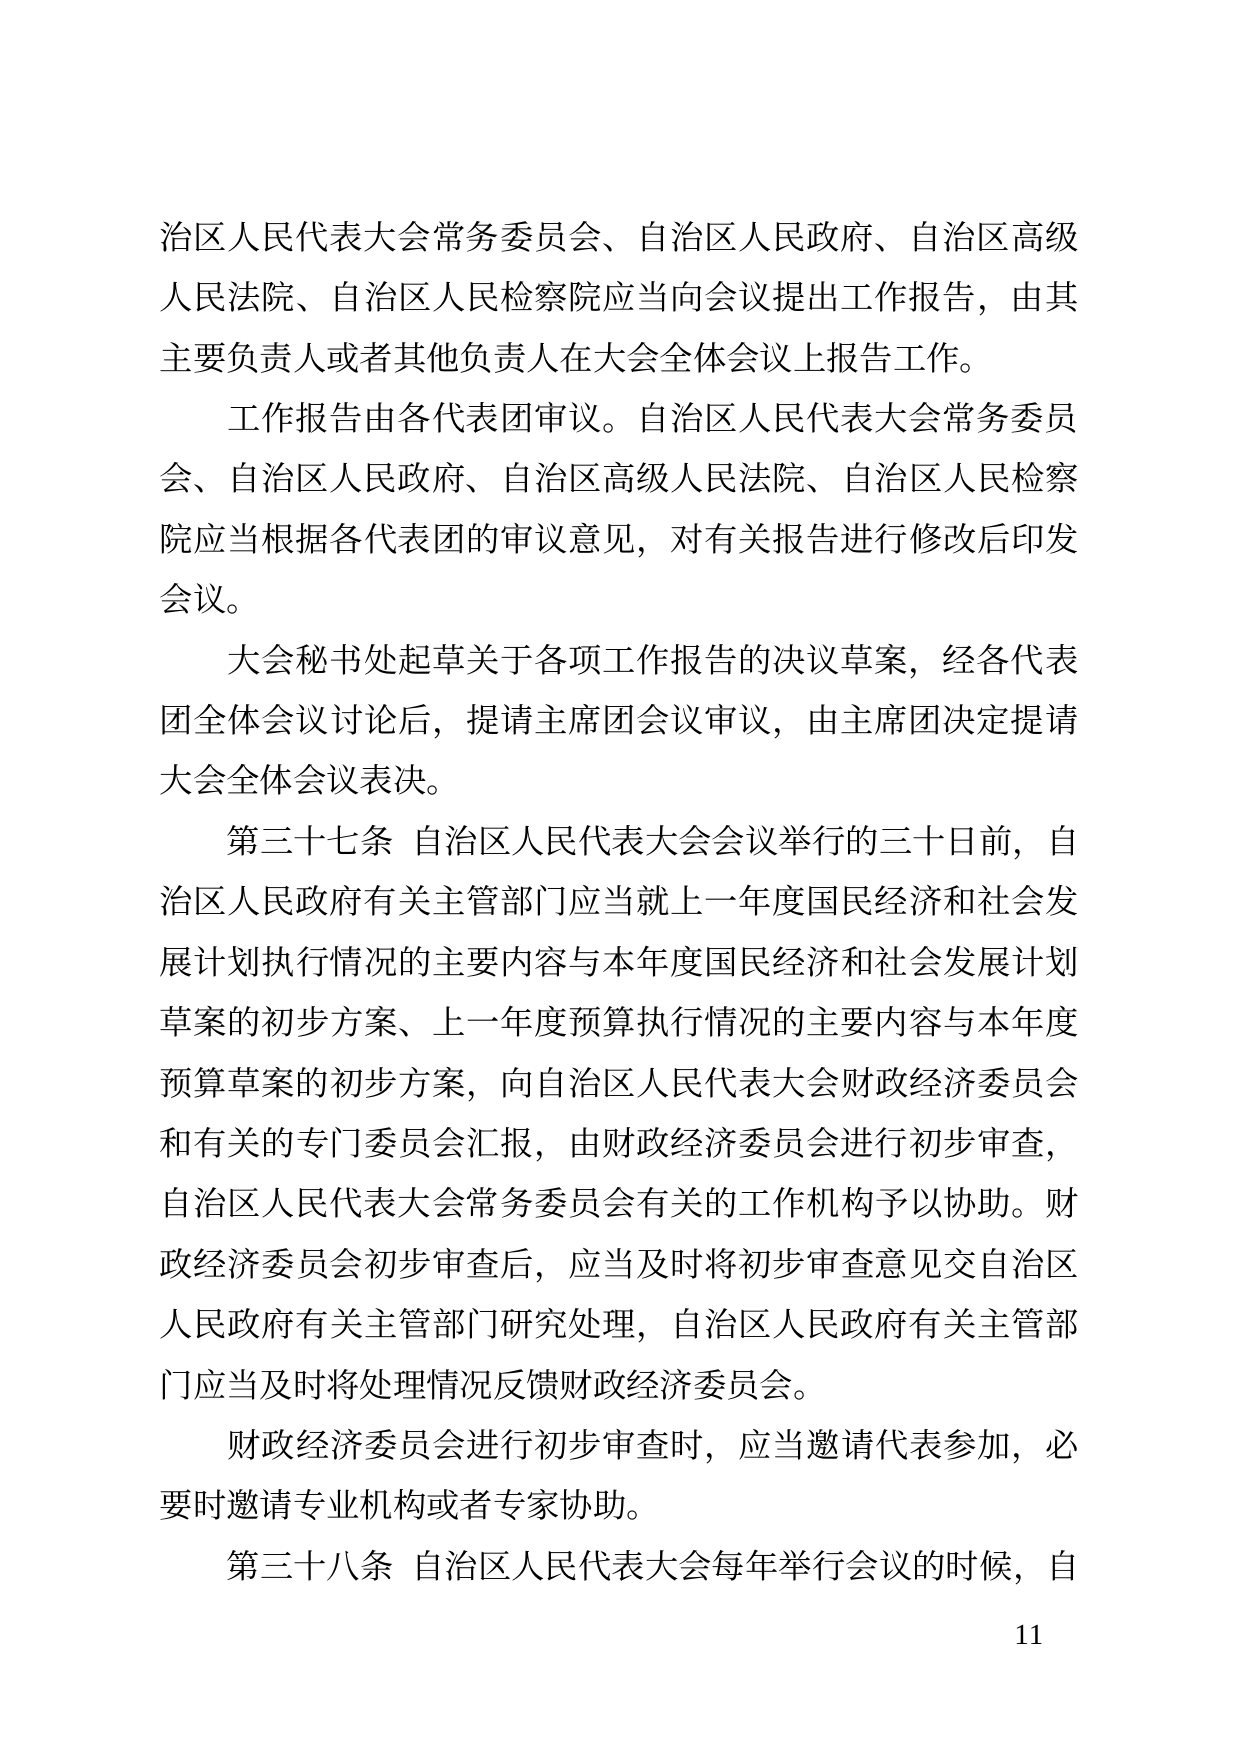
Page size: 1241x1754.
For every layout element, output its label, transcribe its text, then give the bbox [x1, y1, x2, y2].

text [159, 201, 1081, 382]
text 财政经济委员会进行初步审查时，应当邀请代表参加，必要时邀请专业机构或者专家协助。 [159, 1409, 1081, 1530]
text 工作报告由各代表团审议。自治区人民代表大会常务委员会、自治区人民政府、自治区高级人民法院、自治区人民检察院应当根据各代表团的审议意见，对有关报告进行修改后印发会议。 [159, 382, 1081, 624]
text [159, 1530, 1081, 1590]
text 大会秘书处起草关于各项工作报告的决议草案，经各代表团全体会议讨论后，提请主席团会议审议，由主席团决定提请大会全体会议表决。 [159, 624, 1081, 805]
text 第三十七条 自治区人民代表大会会议举行的三十日前，自治区人民政府有关主管部门应当就上一年度国民经济和社会发展计划执行情况的主要内容与本年度国民经济和社会发展计划草案的初步方案、上一年度预算执行情况的主要内容与本年度预算草案的初步方案，向自治区人民代表大会财政经济委员会和有关的专门委员会汇报，由财政经济委员会进行初步审查，自治区人民代表大会常务委员会有关的工作机构予以协助。财政经济委员会初步审查后，应当及时将初步审查意见交自治区人民政府有关主管部门研究处理，自治区人民政府有关主管部门应当及时将处理情况反馈财政经济委员会。 [159, 805, 1081, 1409]
